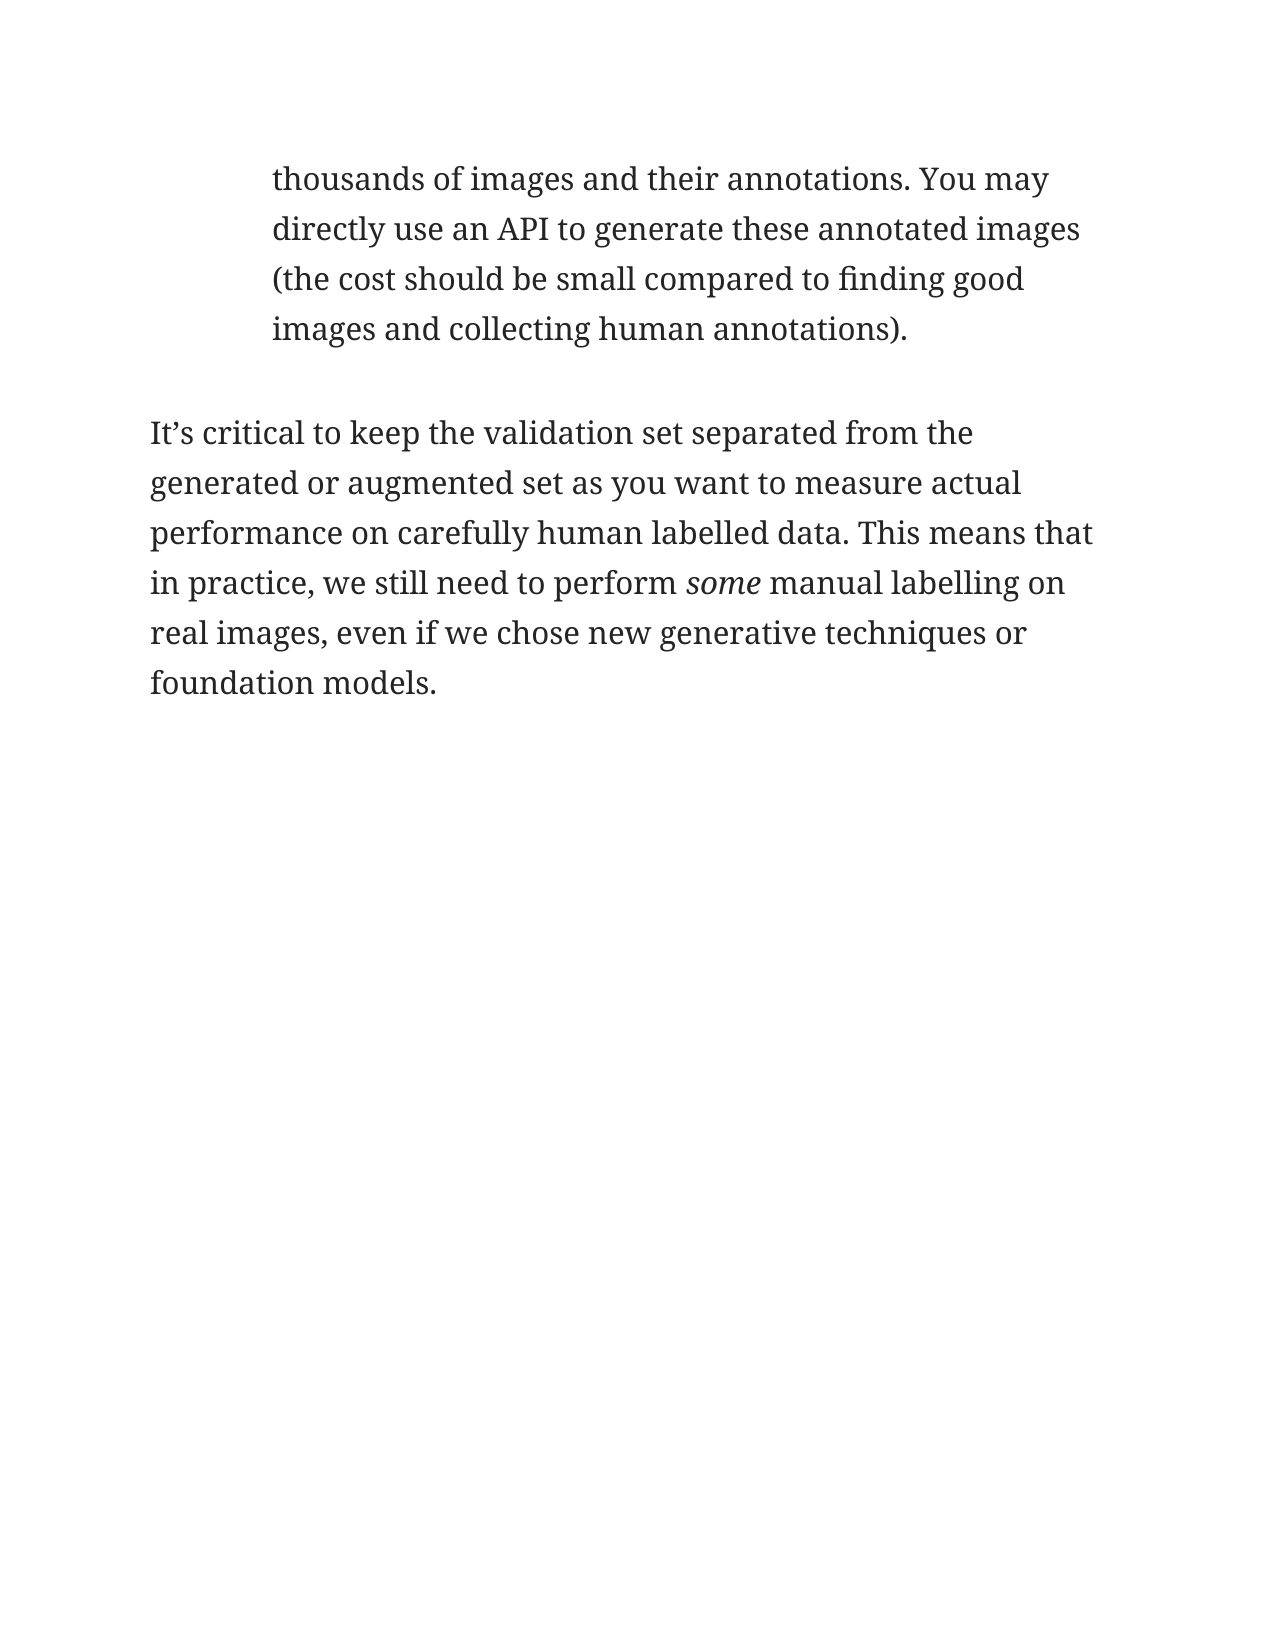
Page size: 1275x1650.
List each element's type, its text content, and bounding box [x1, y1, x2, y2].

text It’s critical to keep the validation set separated from the generated or augmented set as you want to measure actual performance on carefully human labelled data. This means that in practice, we still need to perform some manual labelling on real images, even if we chose new generative techniques or foundation models. [150, 403, 1125, 703]
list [234, 150, 1125, 350]
